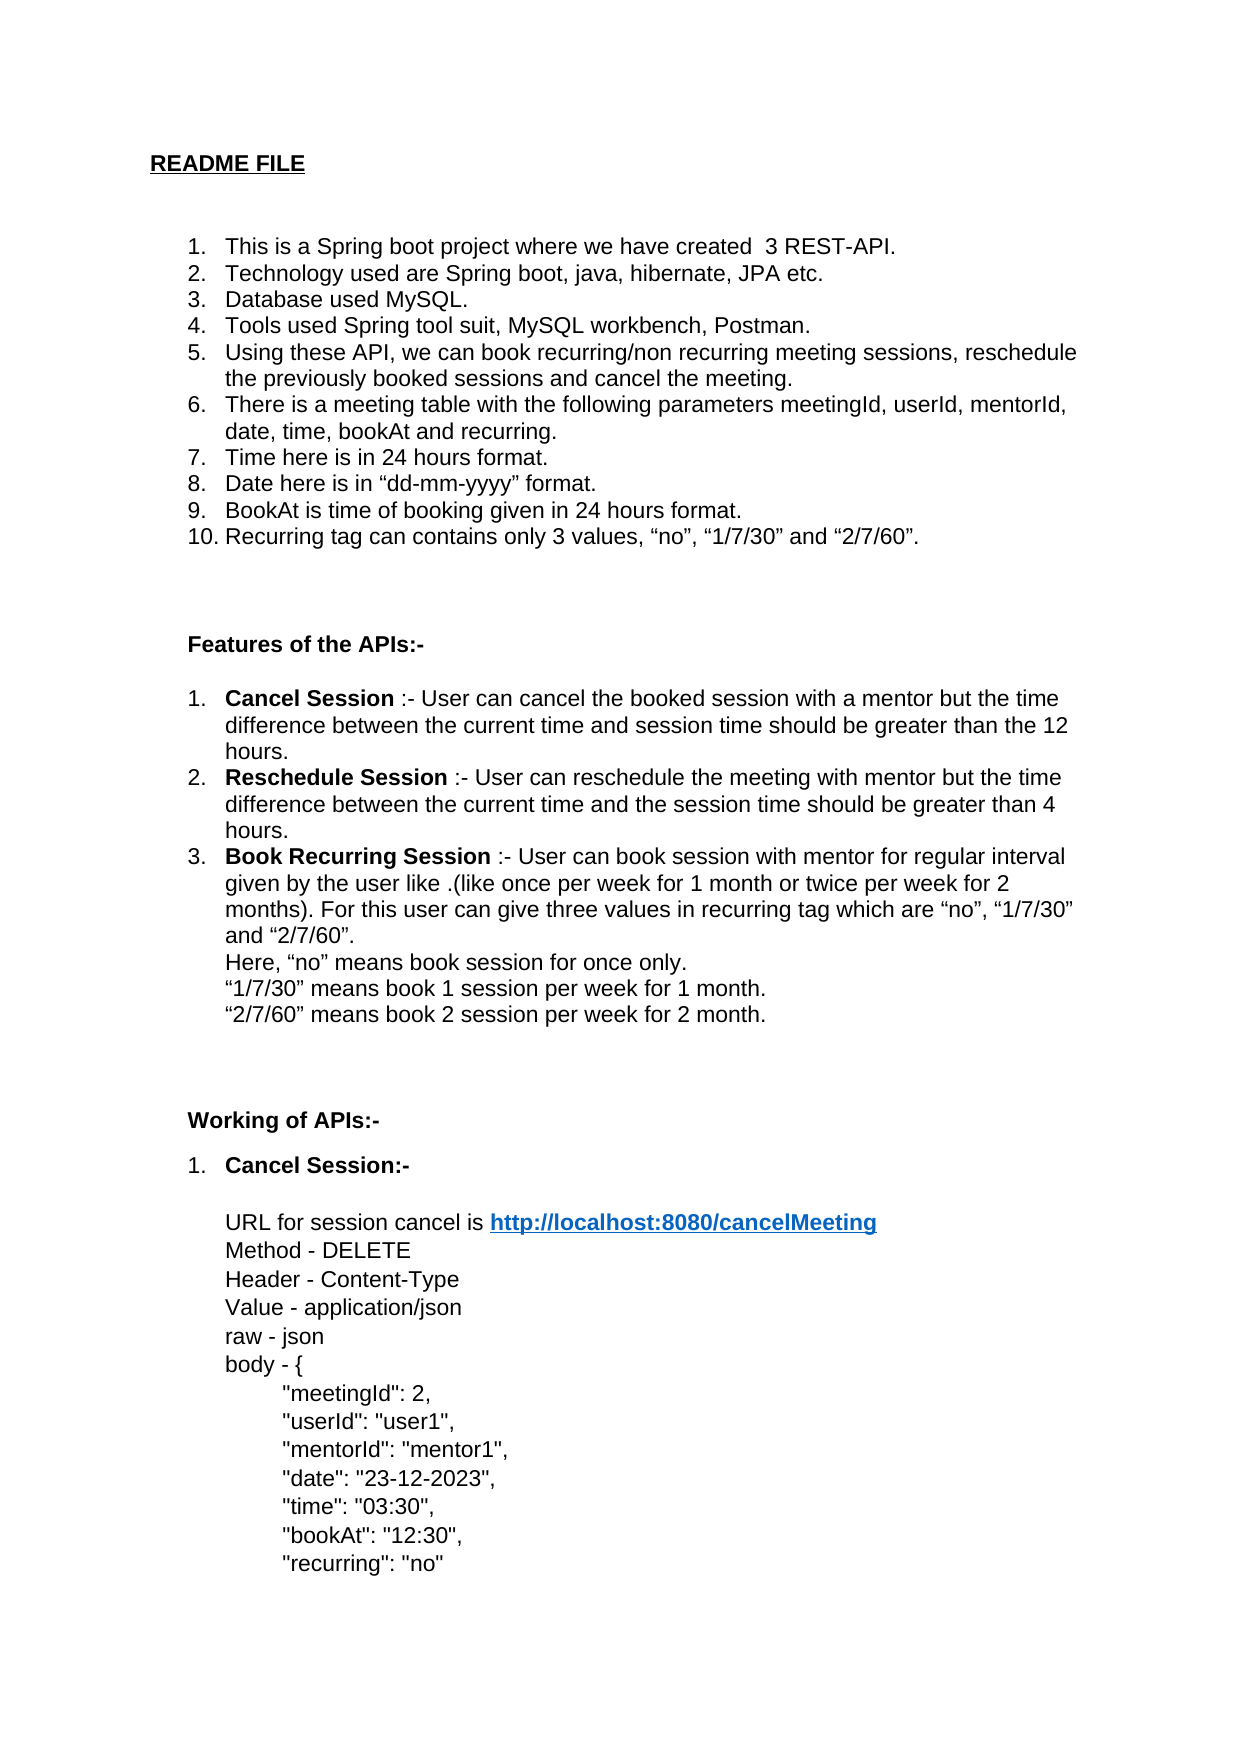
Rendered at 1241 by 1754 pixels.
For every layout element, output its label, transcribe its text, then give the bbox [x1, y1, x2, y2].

list Header - Content-Type [225, 1266, 1090, 1292]
list "meetingId": 2, [225, 1379, 1090, 1406]
list Here, “no” means book session for once only. [225, 949, 1090, 975]
list URL for session cancel is http://localhost:8080/cancelMeeting [225, 1209, 1090, 1235]
list Method - DELETE [225, 1237, 1090, 1264]
list This is a Spring boot project where we have created 3 REST-API. [187, 233, 1090, 259]
list Cancel Session :- User can cancel the booked session with a mentor but the time difference between the current time and session time should be greater than the 12 hours. [187, 685, 1090, 764]
list There is a meeting table with the following parameters meetingId, userId, mentorId, date, time, bookAt and recurring. [187, 391, 1090, 444]
text Features of the APIs:- [187, 631, 1090, 685]
list Using these API, we can book recurring/non recurring meeting sessions, reschedule the previously booked sessions and cancel the meeting. [187, 338, 1090, 391]
list "recurring": "no" [225, 1550, 1090, 1576]
list Time here is in 24 hours format. [187, 444, 1090, 470]
list Tools used Spring tool suit, MySQL workbench, Postman. [187, 312, 1090, 338]
text Working of APIs:- [187, 1107, 1090, 1133]
list “2/7/60” means book 2 session per week for 2 month. [225, 1001, 1090, 1028]
list BookAt is time of booking given in 24 hours format. [187, 497, 1090, 523]
list Date here is in “dd-mm-yyyy” format. [187, 470, 1090, 497]
list Database used MySQL. [187, 286, 1090, 312]
list Recurring tag can contains only 3 values, “no”, “1/7/30” and “2/7/60”. [187, 523, 1090, 549]
list “1/7/30” means book 1 session per week for 1 month. [225, 975, 1090, 1001]
list body - { [225, 1351, 1090, 1377]
list Cancel Session:- [187, 1152, 1090, 1178]
list Technology used are Spring boot, java, hibernate, JPA etc. [187, 259, 1090, 286]
text README FILE [150, 150, 1090, 176]
list raw - json [225, 1323, 1090, 1349]
list Book Recurring Session :- User can book session with mentor for regular interval given by the user like .(like once per week for 1 month or twice per week for 2 months). For this user can give three values in recurring tag which are “no”, “1/7/30” and “2/7/60”. [187, 843, 1090, 949]
list "bookAt": "12:30", [225, 1522, 1090, 1548]
list Value - application/json [225, 1294, 1090, 1321]
list "time": "03:30", [225, 1493, 1090, 1519]
list Reschedule Session :- User can reschedule the meeting with mentor but the time difference between the current time and the session time should be greater than 4 hours. [187, 764, 1090, 843]
list "userId": "user1", [225, 1408, 1090, 1434]
list "mentorId": "mentor1", [225, 1436, 1090, 1463]
list "date": "23-12-2023", [225, 1465, 1090, 1491]
